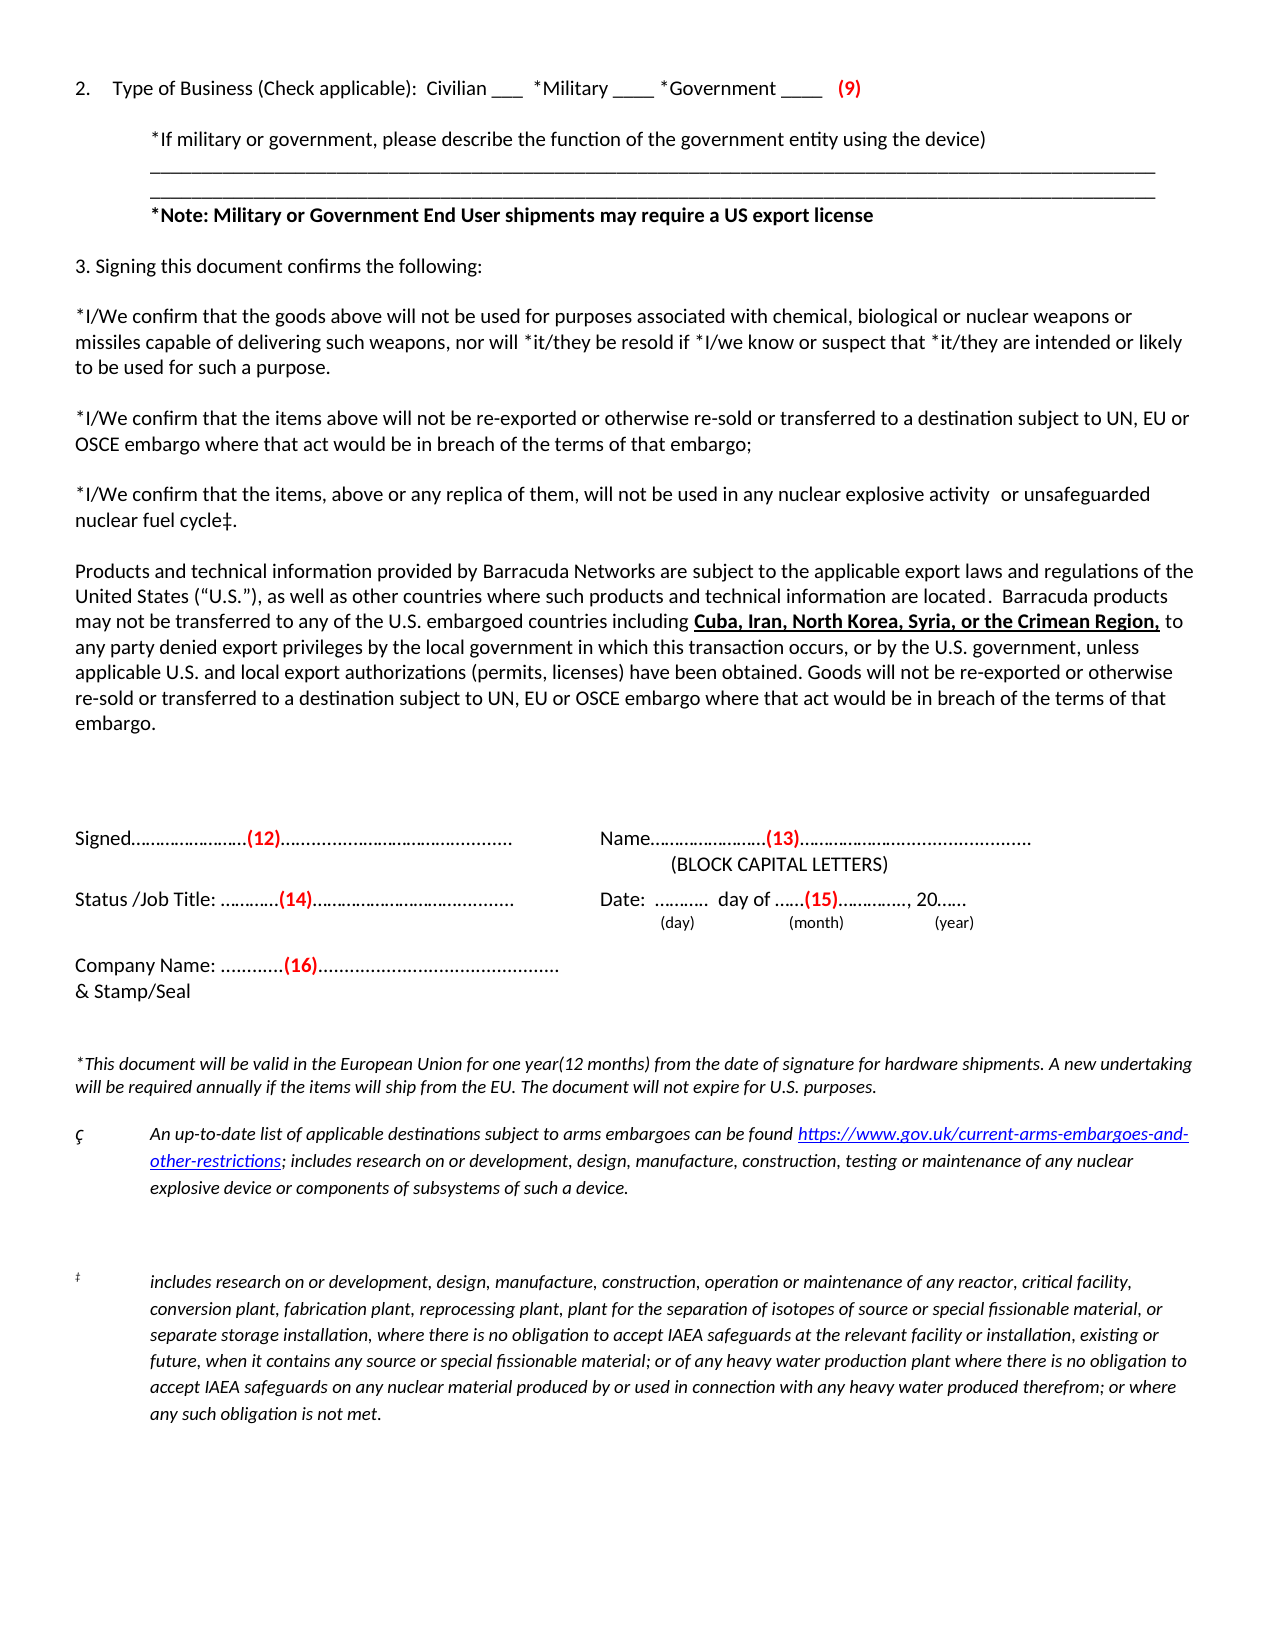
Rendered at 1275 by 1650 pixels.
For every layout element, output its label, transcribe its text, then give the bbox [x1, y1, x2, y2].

text *I/We confirm that the items above will not be re-exported or otherwise re-sold or transferred to a destination subject to UN, EU or OSCE embargo where that act would be in breach of the terms of that embargo; [75, 405, 1200, 456]
text *I/We confirm that the goods above will not be used for purposes associated with chemical, biological or nuclear weapons or missiles capable of delivering such weapons, nor will *it/they be resold if *I/we know or suspect that *it/they are intended or likely to be used for such a purpose. [75, 304, 1200, 380]
text *I/We confirm that the items, above or any replica of them, will not be used in any nuclear explosive activity ⁪ or unsafeguarded nuclear fuel cycle‡. [75, 482, 1200, 532]
text *If military or government, please describe the function of the government entity using the device) _________________________________________________________________________________________________ _________________________________________________________________________________________________ [75, 126, 1200, 202]
text 2. Type of Business (Check applicable): Civilian ___ *Military ____ *Government ____ (9) [75, 75, 1200, 100]
text 3. Signing this document confirms the following: [75, 253, 1200, 278]
text Products and technical information provided by Barracuda Networks are subject to the applicable export laws and regulations of the United States (“U.S.”), as well as other countries where such products and technical information are located. Barracuda products may not be transferred to any of the U.S. embargoed countries including Cuba, Iran, North Korea, Syria, or the Crimean Region, to any party denied export privileges by the local government in which this transaction occurs, or by the U.S. government, unless applicable U.S. and local export authorizations (permits, licenses) have been obtained. Goods will not be re-exported or otherwise re-sold or transferred to a destination subject to UN, EU or OSCE embargo where that act would be in breach of the terms of that embargo. [75, 558, 1200, 736]
text Company Name: ............(16).............................................. [75, 953, 1200, 978]
text Status /Job Title: …………(14)…………………………........... Date: ……….. day of ……(15)………….., 20…… [75, 887, 1200, 912]
text *Note: Military or Government End User shipments may require a US export license [75, 202, 1200, 227]
text ç An up-to-date list of applicable destinations subject to arms embargoes can be found https://www.gov.uk/current-arms-embargoes-and-other-restrictions; includes research on or development, design, manufacture, construction, testing or maintenance of any nuclear explosive device or components of subsystems of such a device. [75, 1121, 1200, 1199]
text ‡ includes research on or development, design, manufacture, construction, operation or maintenance of any reactor, critical facility, conversion plant, fabrication plant, reprocessing plant, plant for the separation of isotopes of source or special fissionable material, or separate storage installation, where there is no obligation to accept IAEA safeguards at the relevant facility or installation, existing or future, when it contains any source or special fissionable material; or of any heavy water production plant where there is no obligation to accept IAEA safeguards on any nuclear material produced by or used in connection with any heavy water produced therefrom; or where any such obligation is not met. [75, 1270, 1200, 1425]
text & Stamp/Seal [75, 978, 1200, 1003]
text *This document will be valid in the European Union for one year(12 months) from the date of signature for hardware shipments. A new undertaking will be required annually if the items will ship from the EU. The document will not expire for U.S. purposes. [75, 1052, 1200, 1098]
text Signed……………………(12)….............………………............ Name……………………(13)…………………......................... [75, 826, 1200, 851]
text (BLOCK CAPITAL LETTERS) [75, 851, 1200, 876]
text (day) (month) (year) [75, 912, 1200, 932]
